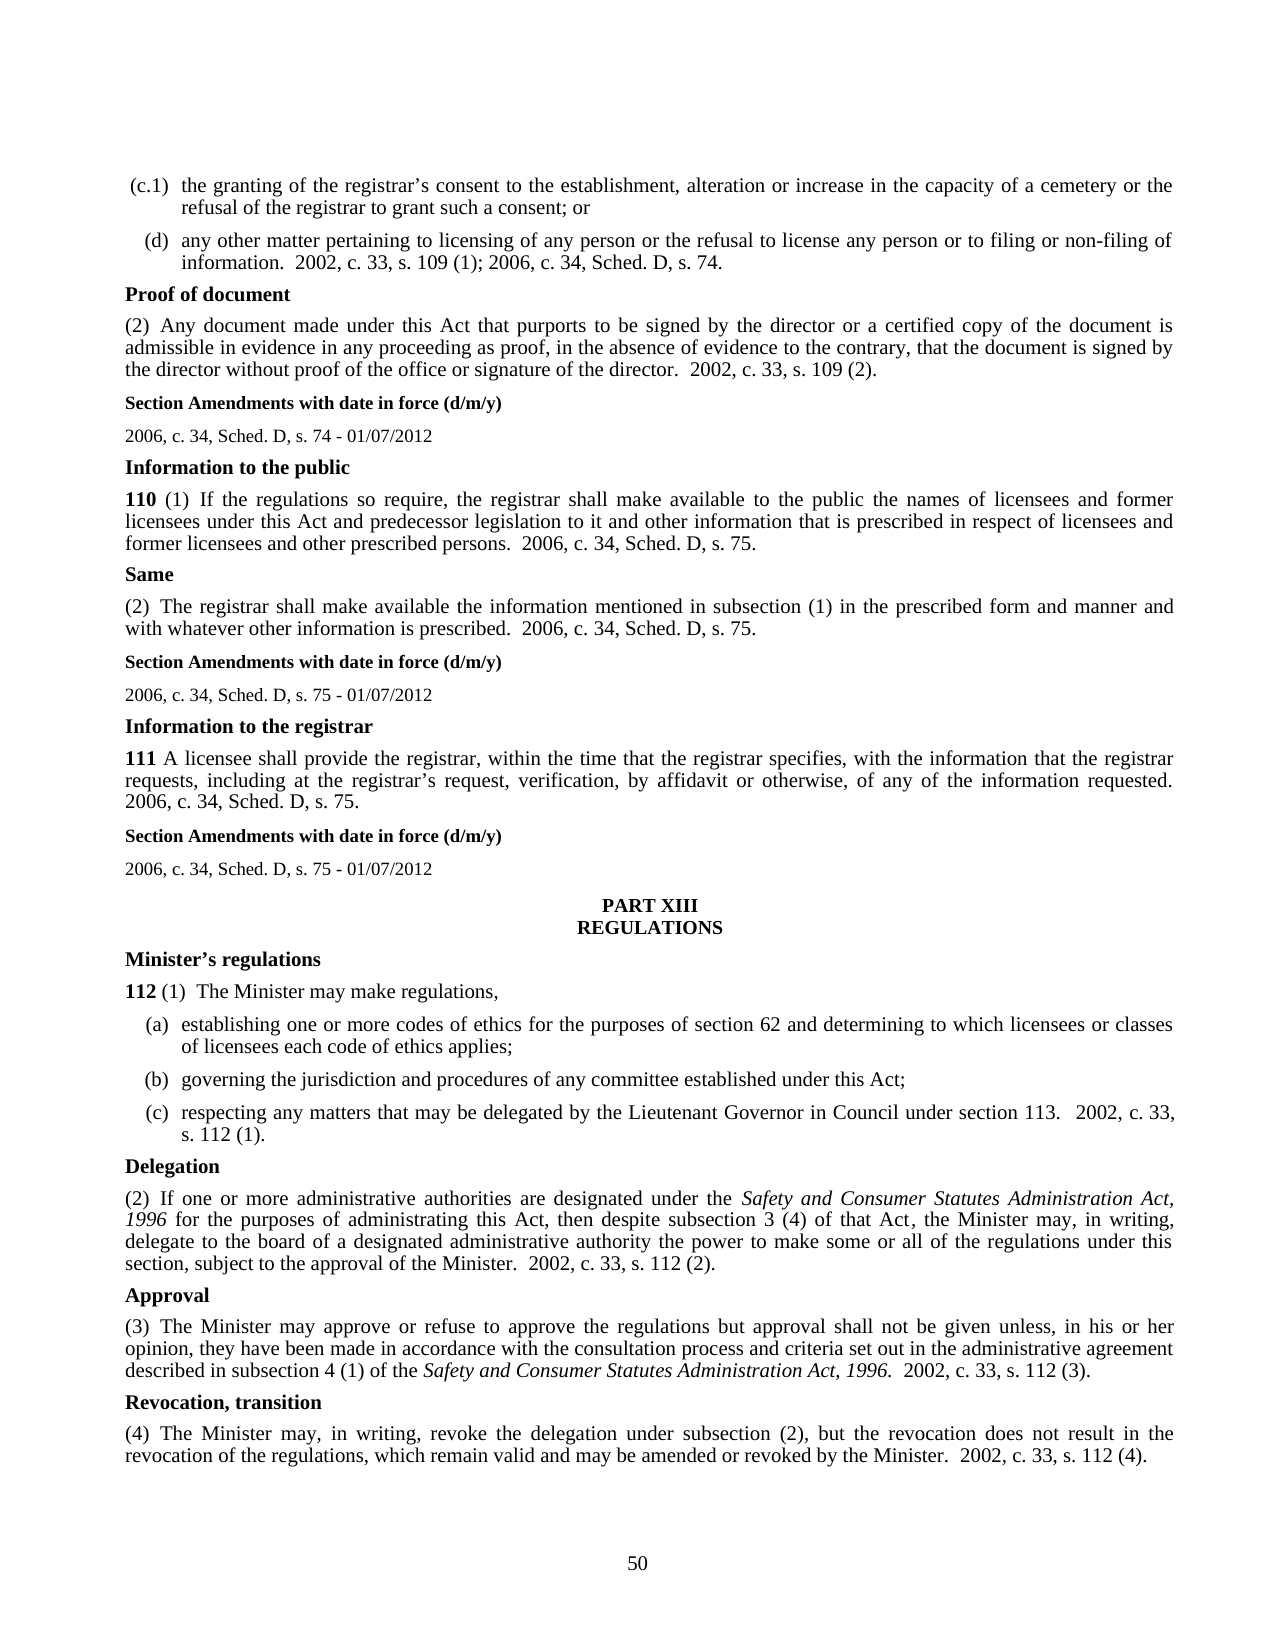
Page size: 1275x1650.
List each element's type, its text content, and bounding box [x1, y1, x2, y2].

text Section Amendments with date in force (d/m/y) [125, 651, 1175, 673]
text 2006, c. 34, Sched. D, s. 75 - 01/07/2012 [125, 684, 1175, 706]
text (3) The Minister may approve or refuse to approve the regulations but approval shall not be given unless, in his or her opinion, they have been made in accordance with the consultation process and criteria set out in the administrative agreement described in subsection 4 (1) of the Safety and Consumer Statutes Administration Act, 1996. 2002, c. 33, s. 112 (3). [125, 1316, 1175, 1382]
text (2) The registrar shall make available the information mentioned in subsection (1) in the prescribed form and manner and with whatever other information is prescribed. 2006, c. 34, Sched. D, s. 75. [125, 596, 1175, 639]
text 2006, c. 34, Sched. D, s. 74 - 01/07/2012 [125, 426, 1175, 447]
text (2) Any document made under this Act that purports to be signed by the director or a certified copy of the document is admissible in evidence in any proceeding as proof, in the absence of evidence to the contrary, that the document is signed by the director without proof of the office or signature of the director. 2002, c. 33, s. 109 (2). [125, 315, 1175, 381]
text Delegation [125, 1158, 1175, 1177]
text Proof of document [125, 286, 1175, 305]
text (c.1) the granting of the registrar’s consent to the establishment, alteration or increase in the capacity of a cemetery or the refusal of the registrar to grant such a consent; or [125, 175, 1175, 218]
text part xiiI regulations [125, 895, 1175, 939]
text Minister’s regulations [125, 951, 1175, 970]
text (b) governing the jurisdiction and procedures of any committee established under this Act; [125, 1069, 1175, 1091]
text (2) If one or more administrative authorities are designated under the Safety and Consumer Statutes Administration Act, 1996 for the purposes of administrating this Act, then despite subsection 3 (4) of that Act, the Minister may, in writing, delegate to the board of a designated administrative authority the power to make some or all of the regulations under this section, subject to the approval of the Minister. 2002, c. 33, s. 112 (2). [125, 1188, 1175, 1275]
text Section Amendments with date in force (d/m/y) [125, 825, 1175, 846]
text 110 (1) If the regulations so require, the registrar shall make available to the public the names of licensees and former licensees under this Act and predecessor legislation to it and other information that is prescribed in respect of licensees and former licensees and other prescribed persons. 2006, c. 34, Sched. D, s. 75. [125, 489, 1175, 554]
text 112 (1) The Minister may make regulations, [125, 981, 1175, 1002]
text (4) The Minister may, in writing, revoke the delegation under subsection (2), but the revocation does not result in the revocation of the regulations, which remain valid and may be amended or revoked by the Minister. 2002, c. 33, s. 112 (4). [125, 1423, 1175, 1467]
text Information to the public [125, 460, 1175, 478]
text 111 A licensee shall provide the registrar, within the time that the registrar specifies, with the information that the registrar requests, including at the registrar’s request, verification, by affidavit or otherwise, of any of the information requested. 2006, c. 34, Sched. D, s. 75. [125, 748, 1175, 813]
text Revocation, transition [125, 1394, 1175, 1413]
text (c) respecting any matters that may be delegated by the Lieutenant Governor in Council under section 113. 2002, c. 33, s. 112 (1). [125, 1102, 1175, 1146]
text Section Amendments with date in force (d/m/y) [125, 392, 1175, 414]
text Approval [125, 1287, 1175, 1306]
text Same [125, 567, 1175, 586]
text (a) establishing one or more codes of ethics for the purposes of section 62 and determining to which licensees or classes of licensees each code of ethics applies; [125, 1014, 1175, 1057]
text (d) any other matter pertaining to licensing of any person or the refusal to license any person or to filing or non-filing of information. 2002, c. 33, s. 109 (1); 2006, c. 34, Sched. D, s. 74. [125, 230, 1175, 274]
text 2006, c. 34, Sched. D, s. 75 - 01/07/2012 [125, 858, 1175, 880]
text Information to the registrar [125, 719, 1175, 737]
